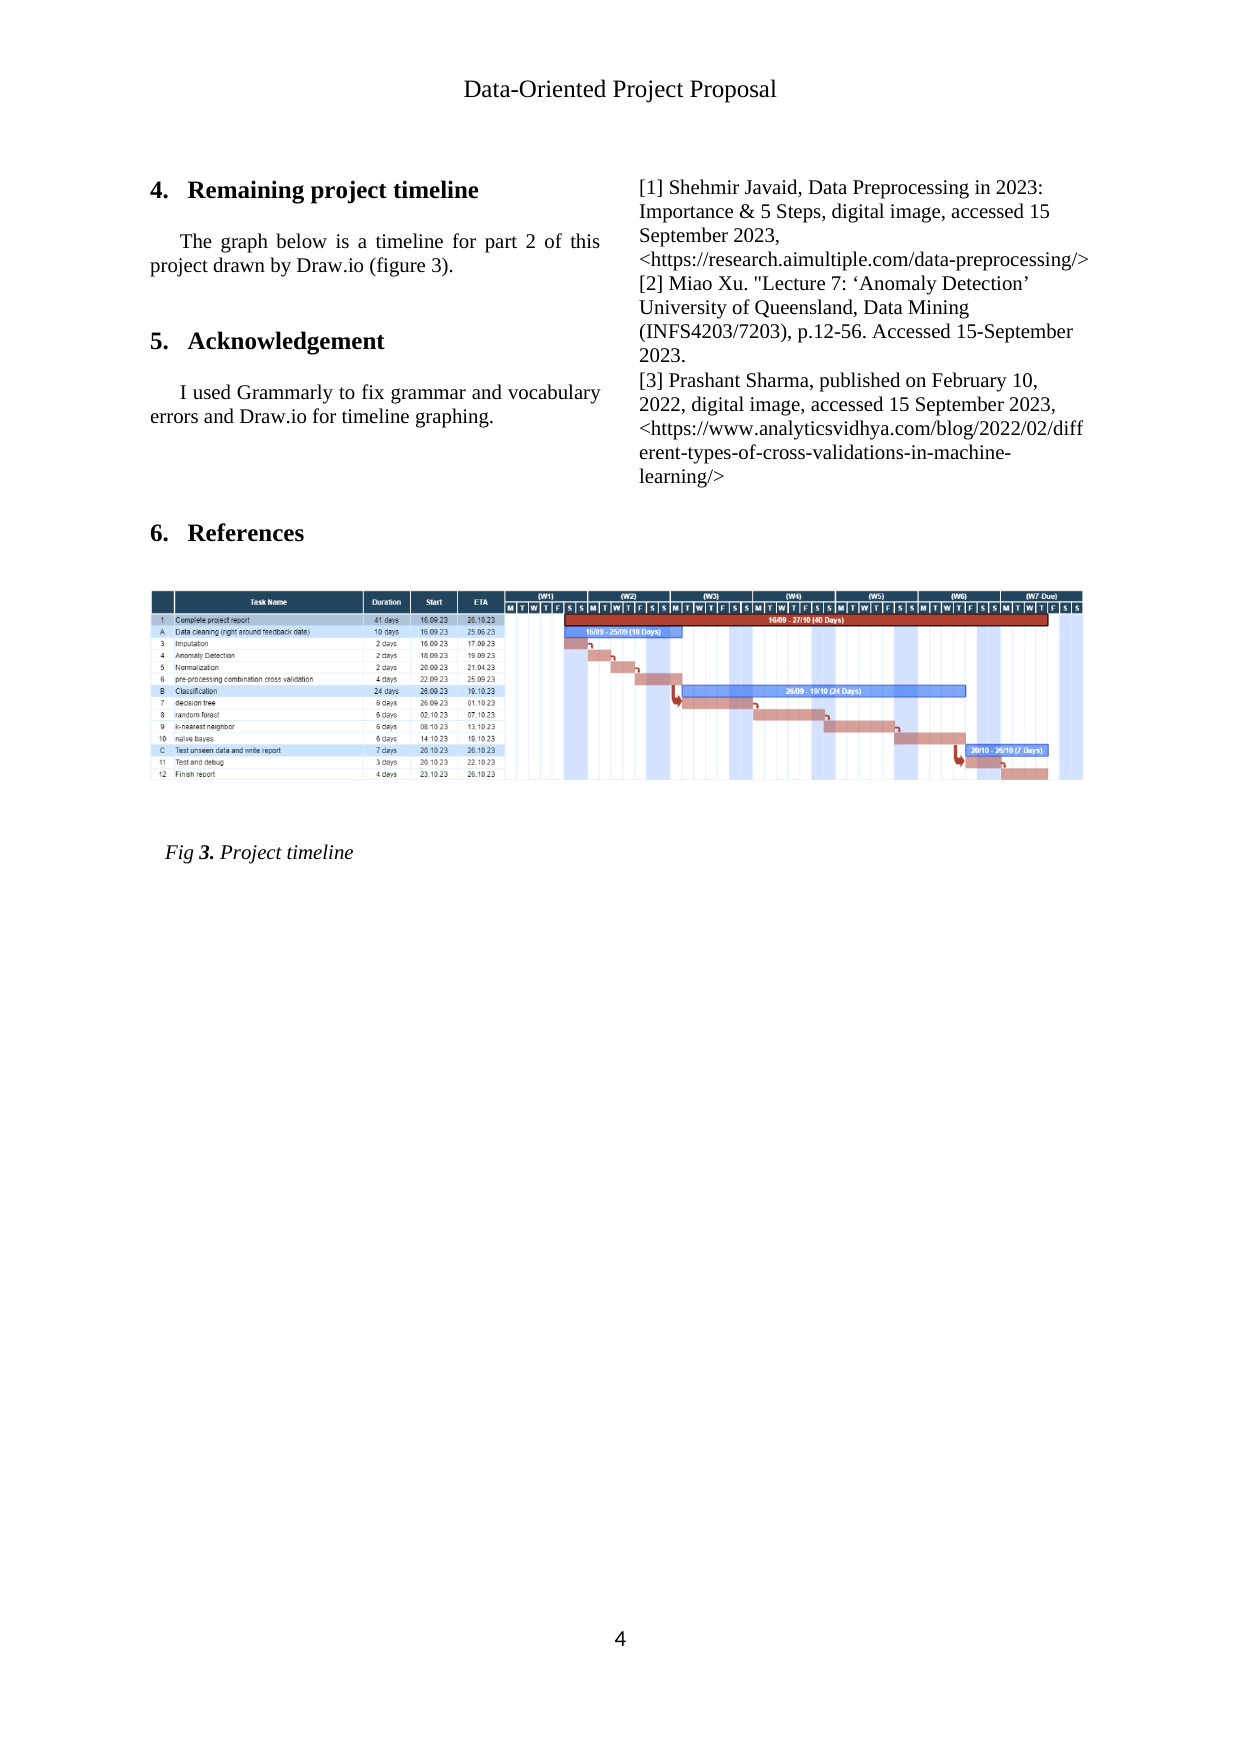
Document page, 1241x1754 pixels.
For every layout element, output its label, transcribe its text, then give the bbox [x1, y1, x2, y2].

picture [150, 590, 1084, 780]
title Remaining project timeline [150, 175, 601, 204]
title The graph below is a timeline for part 2 of this project drawn by Draw.io (figure 3). [150, 229, 601, 277]
title Acknowledgement [150, 326, 601, 355]
text [2] Miao Xu. "Lecture 7: ‘Anomaly Detection’ University of Queensland, Data Mining (INFS4203/7203), p.12-56. Accessed 15-September 2023. [639, 271, 1090, 367]
text [3] Prashant Sharma, published on February 10, 2022, digital image, accessed 15 September 2023, <https://www.analyticsvidhya.com/blog/2022/02/different-types-of-cross-validations-in-machine-learning/> [639, 367, 1090, 488]
text I used Grammarly to fix grammar and vocabulary errors and Draw.io for timeline graphing. [150, 380, 601, 428]
title References [150, 518, 601, 546]
text [1] Shehmir Javaid, Data Preprocessing in 2023: Importance & 5 Steps, digital image, accessed 15 September 2023, <https://research.aimultiple.com/data-preprocessing/> [639, 175, 1090, 271]
